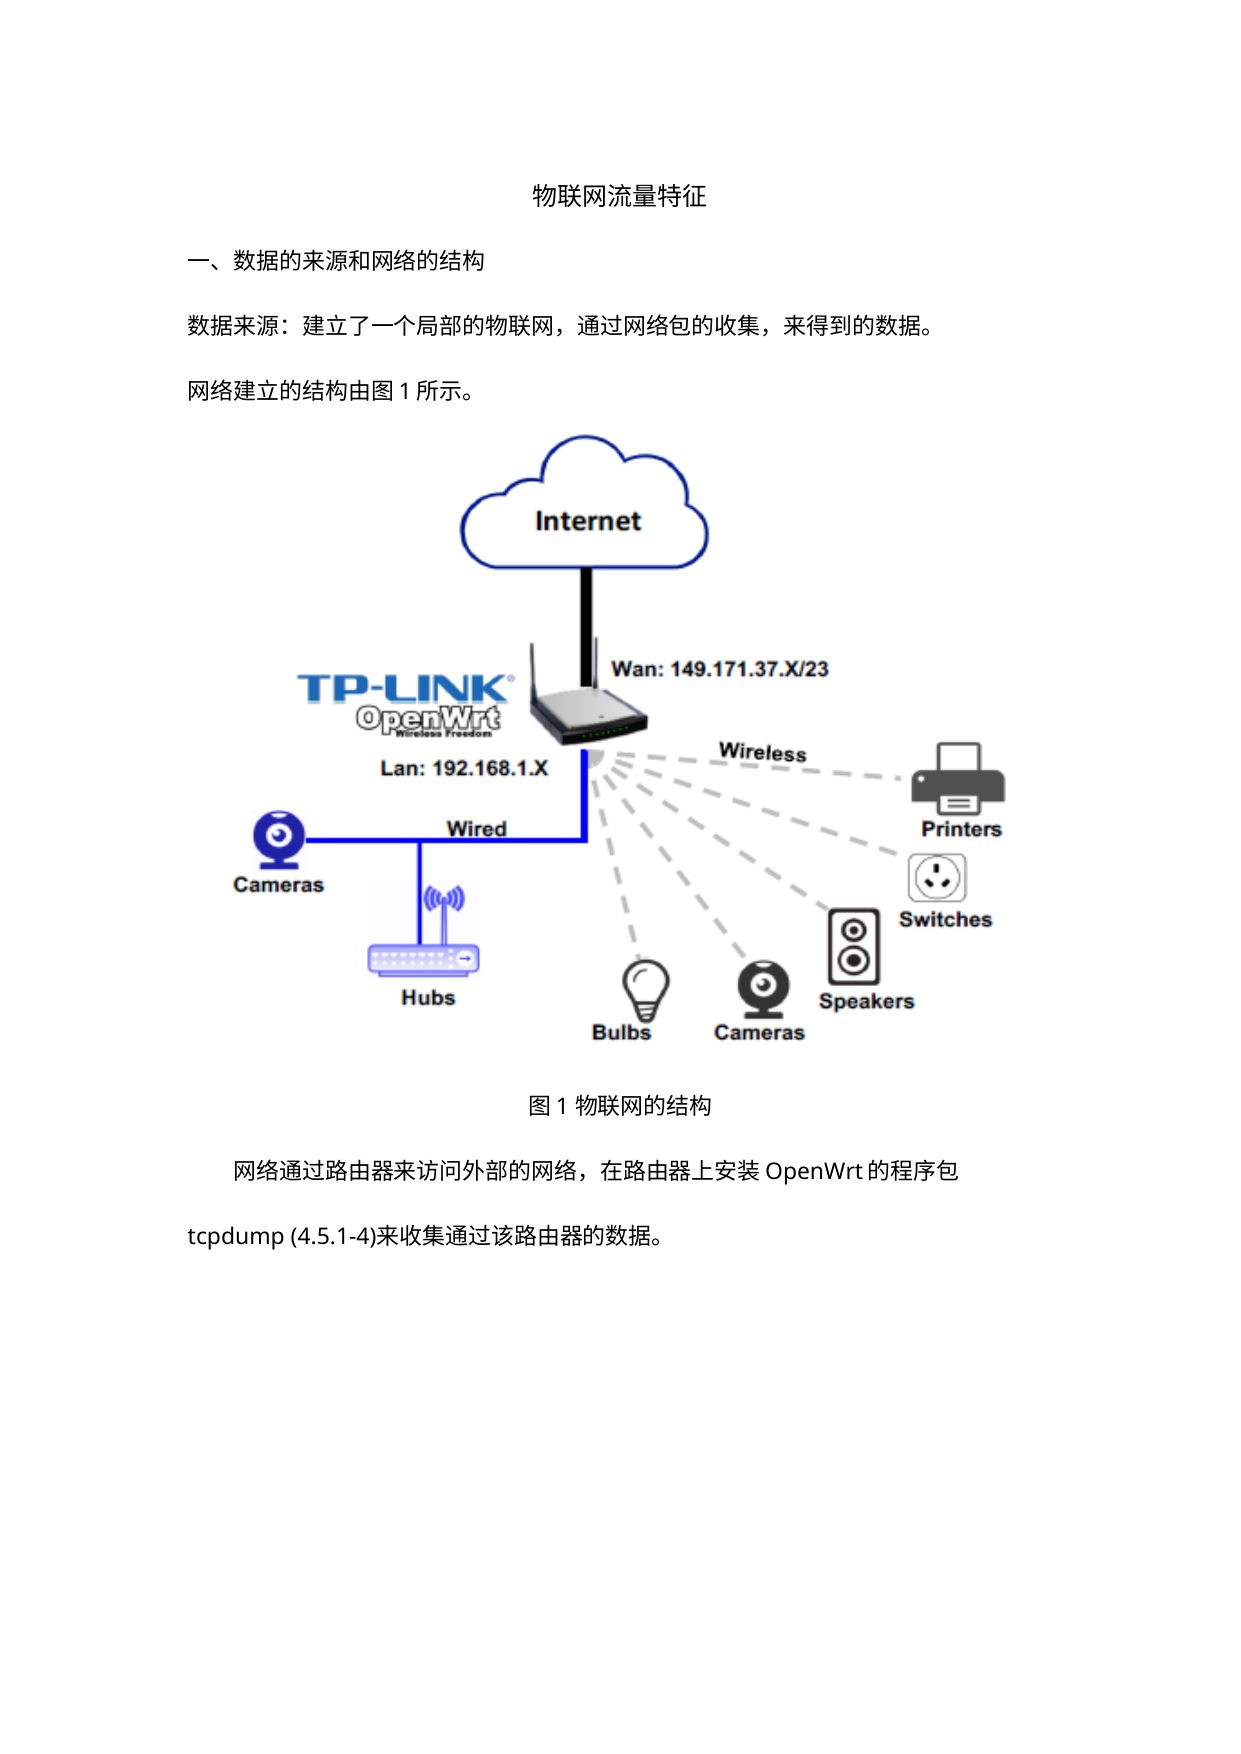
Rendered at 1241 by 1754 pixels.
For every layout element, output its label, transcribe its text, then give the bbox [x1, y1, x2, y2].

text 网络通过路由器来访问外部的网络，在路由器上安装OpenWrt的程序包tcpdump (4.5.1-4)来收集通过该路由器的数据。 [187, 1137, 1053, 1267]
text 图1 物联网的结构 [187, 1072, 1053, 1137]
text 物联网流量特征 [187, 162, 1053, 227]
text 一、数据的来源和网络的结构 [187, 227, 1053, 292]
text 网络建立的结构由图1所示。 [187, 357, 1053, 422]
text 数据来源：建立了一个局部的物联网，通过网络包的收集，来得到的数据。 [187, 292, 1053, 357]
picture [187, 422, 1053, 1066]
